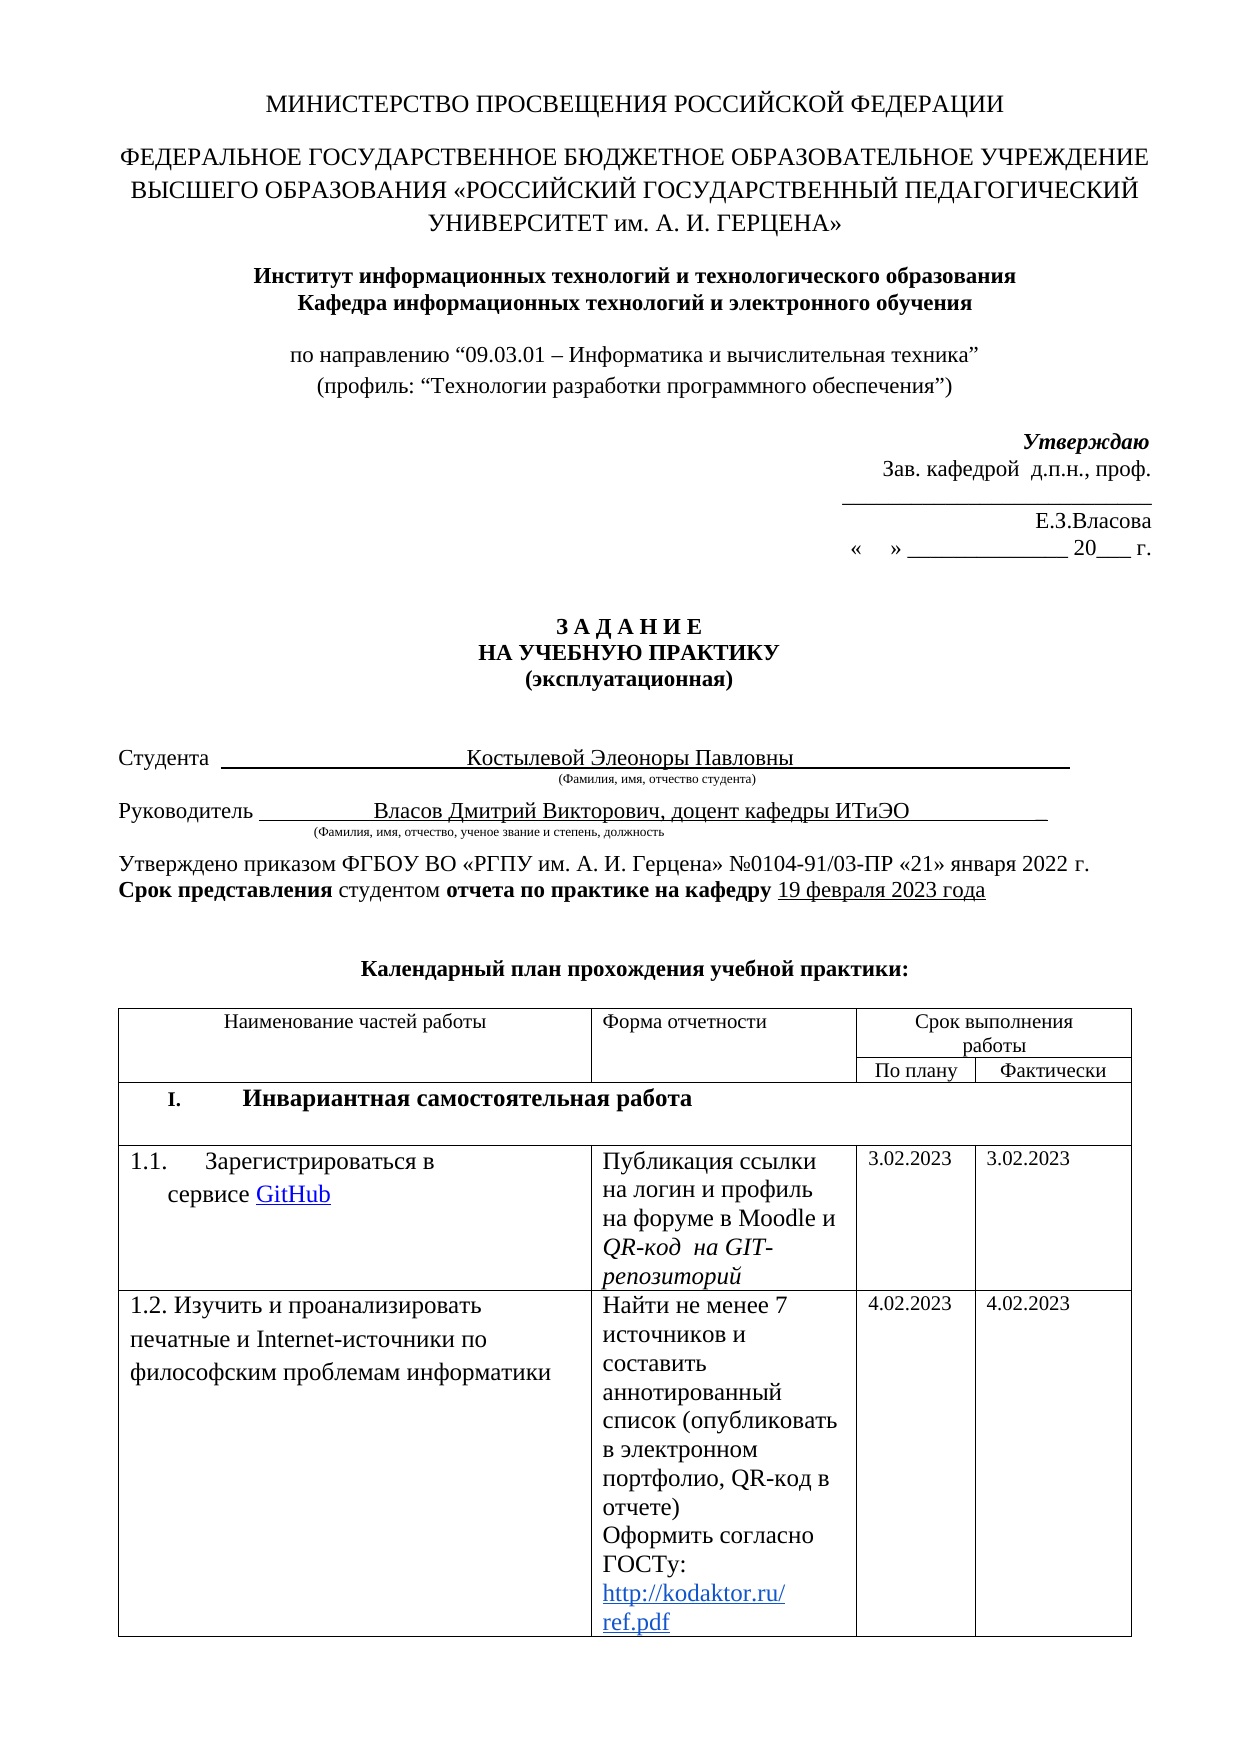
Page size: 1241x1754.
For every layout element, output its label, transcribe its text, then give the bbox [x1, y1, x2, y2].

text Руководитель Власов Дмитрий Викторович, доцент кафедры ИТиЭО _ [118, 797, 1152, 823]
table_cell По плану [857, 1058, 975, 1082]
text Календарный план прохождения учебной практики: [118, 955, 1152, 982]
table_cell Публикация ссылки на логин и профиль на форуме в Moodle и QR-код на GIT-репозиторий [592, 1146, 856, 1289]
table_cell Зарегистрироваться в сервисе GitHub [119, 1146, 591, 1289]
table_header Срок выполнения работы [857, 1009, 1131, 1057]
text по направлению “09.03.01 – Информатика и вычислительная техника” [118, 341, 1152, 368]
text Кафедра информационных технологий и электронного обучения [118, 289, 1152, 315]
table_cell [119, 1291, 591, 1636]
table_cell 3.02.2023 [857, 1146, 975, 1289]
table_cell 3.02.2023 [976, 1146, 1131, 1289]
text (Фамилия, имя, отчество, ученое звание и степень, должность [118, 823, 1152, 850]
text НА УЧЕБНУЮ ПРАКТИКУ [62, 639, 1152, 665]
text (эксплуатационная) [62, 665, 1152, 692]
table_header Наименование частей работы [119, 1009, 591, 1082]
text Утверждаю [62, 428, 1152, 454]
table_cell Фактически [976, 1058, 1131, 1082]
text Студента Костылевой Элеоноры Павловны [118, 744, 1152, 771]
text З А Д А Н И Е [62, 613, 1152, 639]
text МИНИСТЕРСТВО ПРОСВЕЩЕНИЯ РОССИЙСКОЙ ФЕДЕРАЦИИ [118, 89, 1152, 117]
table_cell 4.02.2023 [976, 1291, 1131, 1636]
text Утверждено приказом ФГБОУ ВО «РГПУ им. А. И. Герцена» №0104-91/03-ПР «21» января 2022 г. [118, 850, 1152, 876]
table_cell Инвариантная самостоятельная работа [119, 1083, 1131, 1145]
text « » ______________ 20___ г. [62, 534, 1152, 560]
text ___________________________ [62, 481, 1152, 507]
table_cell 4.02.2023 [857, 1291, 975, 1636]
text Срок представления студентом отчета по практике на кафедру 19 февраля 2023 года [118, 876, 1152, 903]
table_header Форма отчетности [592, 1009, 856, 1082]
text Институт информационных технологий и технологического образования [118, 262, 1152, 289]
text Зав. кафедрой д.п.н., проф. [62, 454, 1152, 481]
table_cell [592, 1291, 856, 1636]
text (профиль: “Технологии разработки программного обеспечения”) [118, 372, 1152, 398]
text Е.З.Власова [62, 507, 1152, 534]
text ФЕДЕРАЛЬНОЕ ГОСУДАРСТВЕННОЕ БЮДЖЕТНОЕ ОБРАЗОВАТЕЛЬНОЕ УЧРЕЖДЕНИЕ ВЫСШЕГО ОБРАЗОВАНИЯ «РОССИЙСКИЙ ГОСУДАРСТВЕННЫЙ ПЕДАГОГИЧЕСКИЙ УНИВЕРСИТЕТ им. А. И. ГЕРЦЕНА» [118, 142, 1152, 237]
text (Фамилия, имя, отчество студента) [118, 771, 1152, 797]
